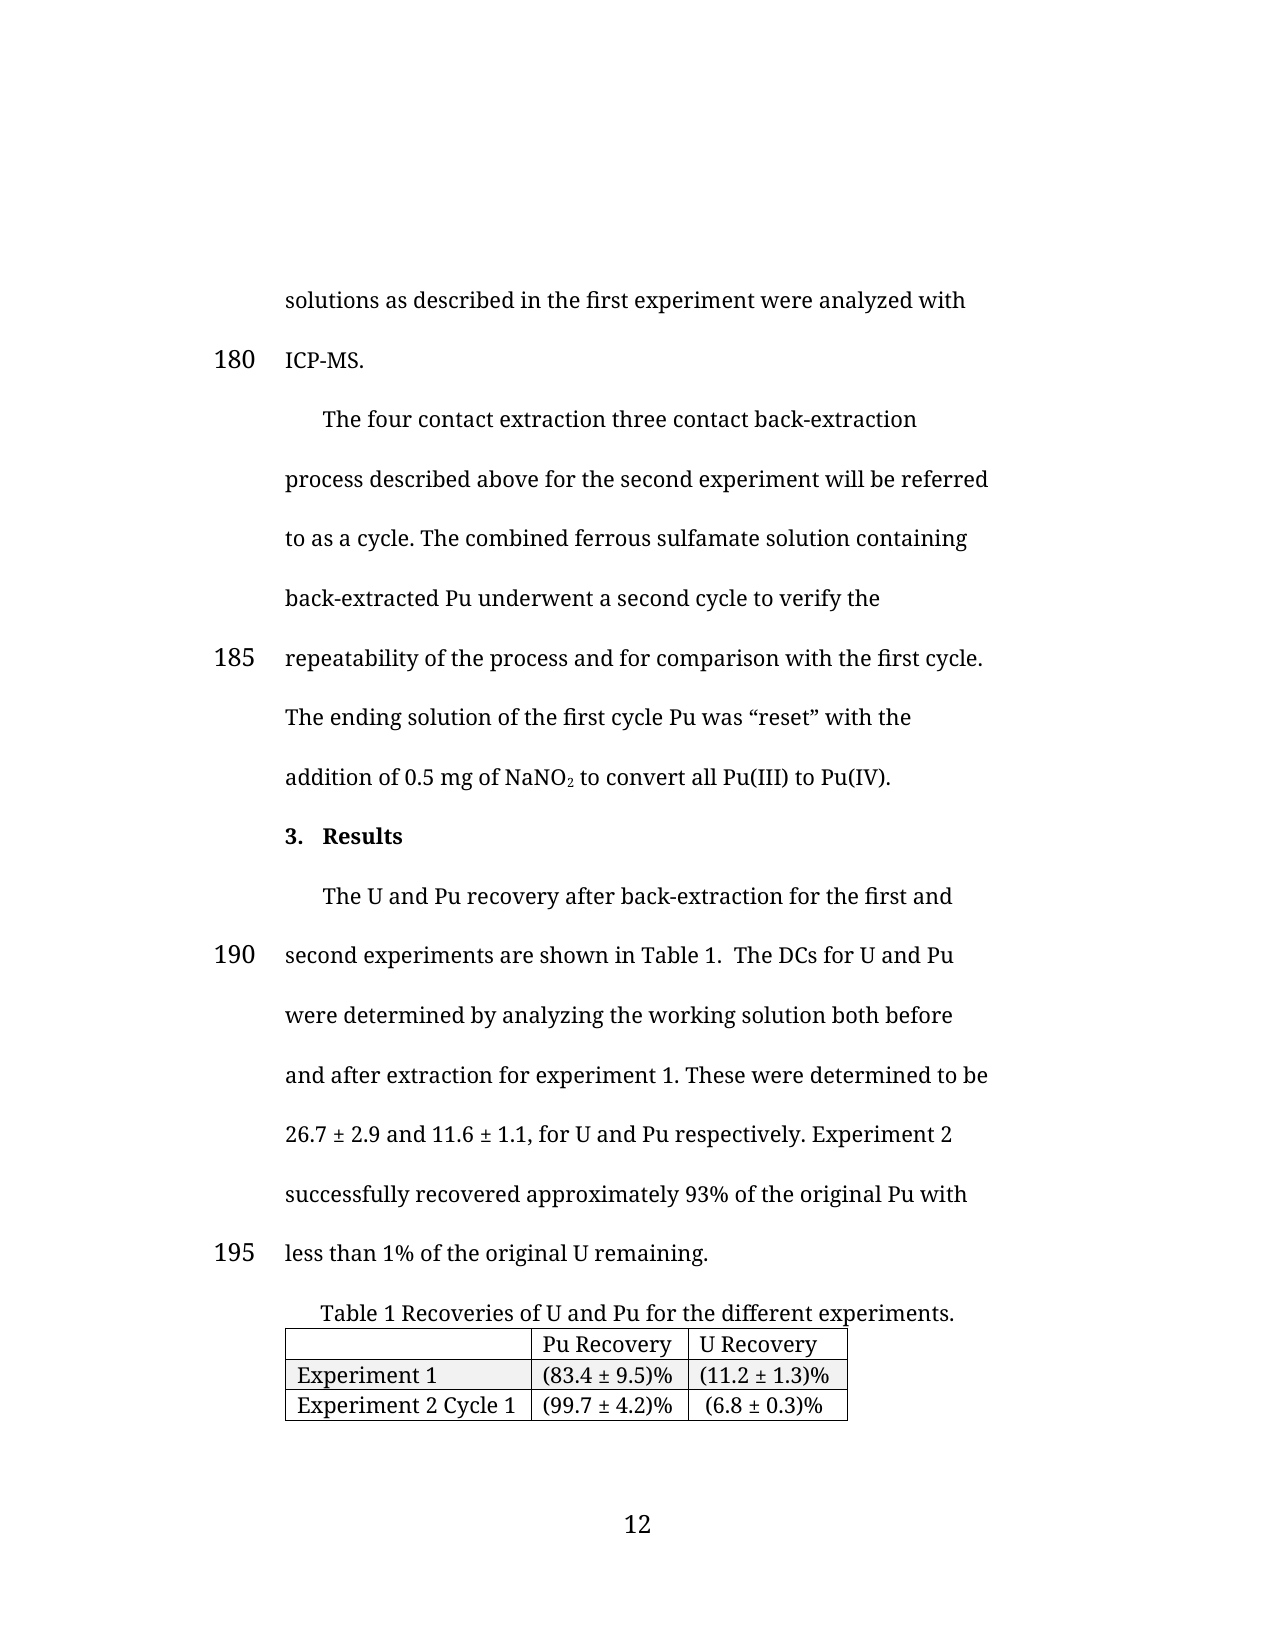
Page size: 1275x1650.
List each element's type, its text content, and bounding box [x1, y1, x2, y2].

text The four contact extraction three contact back-extraction process described above for the second experiment will be referred to as a cycle. The combined ferrous sulfamate solution containing back-extracted Pu underwent a second cycle to verify the repeatability of the process and for comparison with the first cycle. The ending solution of the first cycle Pu was “reset” with the addition of 0.5 mg of NaNO2 to convert all Pu(III) to Pu(IV). [285, 404, 990, 791]
table_cell (6.8 ± 0.3)% [689, 1390, 847, 1420]
table_header Pu Recovery [532, 1329, 688, 1358]
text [285, 285, 990, 374]
table_cell (83.4 ± 9.5)% [532, 1360, 688, 1389]
text The U and Pu recovery after back-extraction for the first and second experiments are shown in Table 1. The DCs for U and Pu were determined by analyzing the working solution both before and after extraction for experiment 1. These were determined to be 26.7 ± 2.9 and 11.6 ± 1.1, for U and Pu respectively. Experiment 2 successfully recovered approximately 93% of the original Pu with less than 1% of the original U remaining. [285, 881, 990, 1268]
list Results [285, 821, 990, 851]
table_cell (99.7 ± 4.2)% [532, 1390, 688, 1420]
table_header U Recovery [689, 1329, 847, 1358]
table_cell (11.2 ± 1.3)% [689, 1360, 847, 1389]
table_cell Experiment 1 [286, 1360, 531, 1389]
table_header [286, 1329, 531, 1358]
table_cell Experiment 2 Cycle 1 [286, 1390, 531, 1420]
text Table 1 Recoveries of U and Pu for the different experiments. [285, 1298, 990, 1328]
